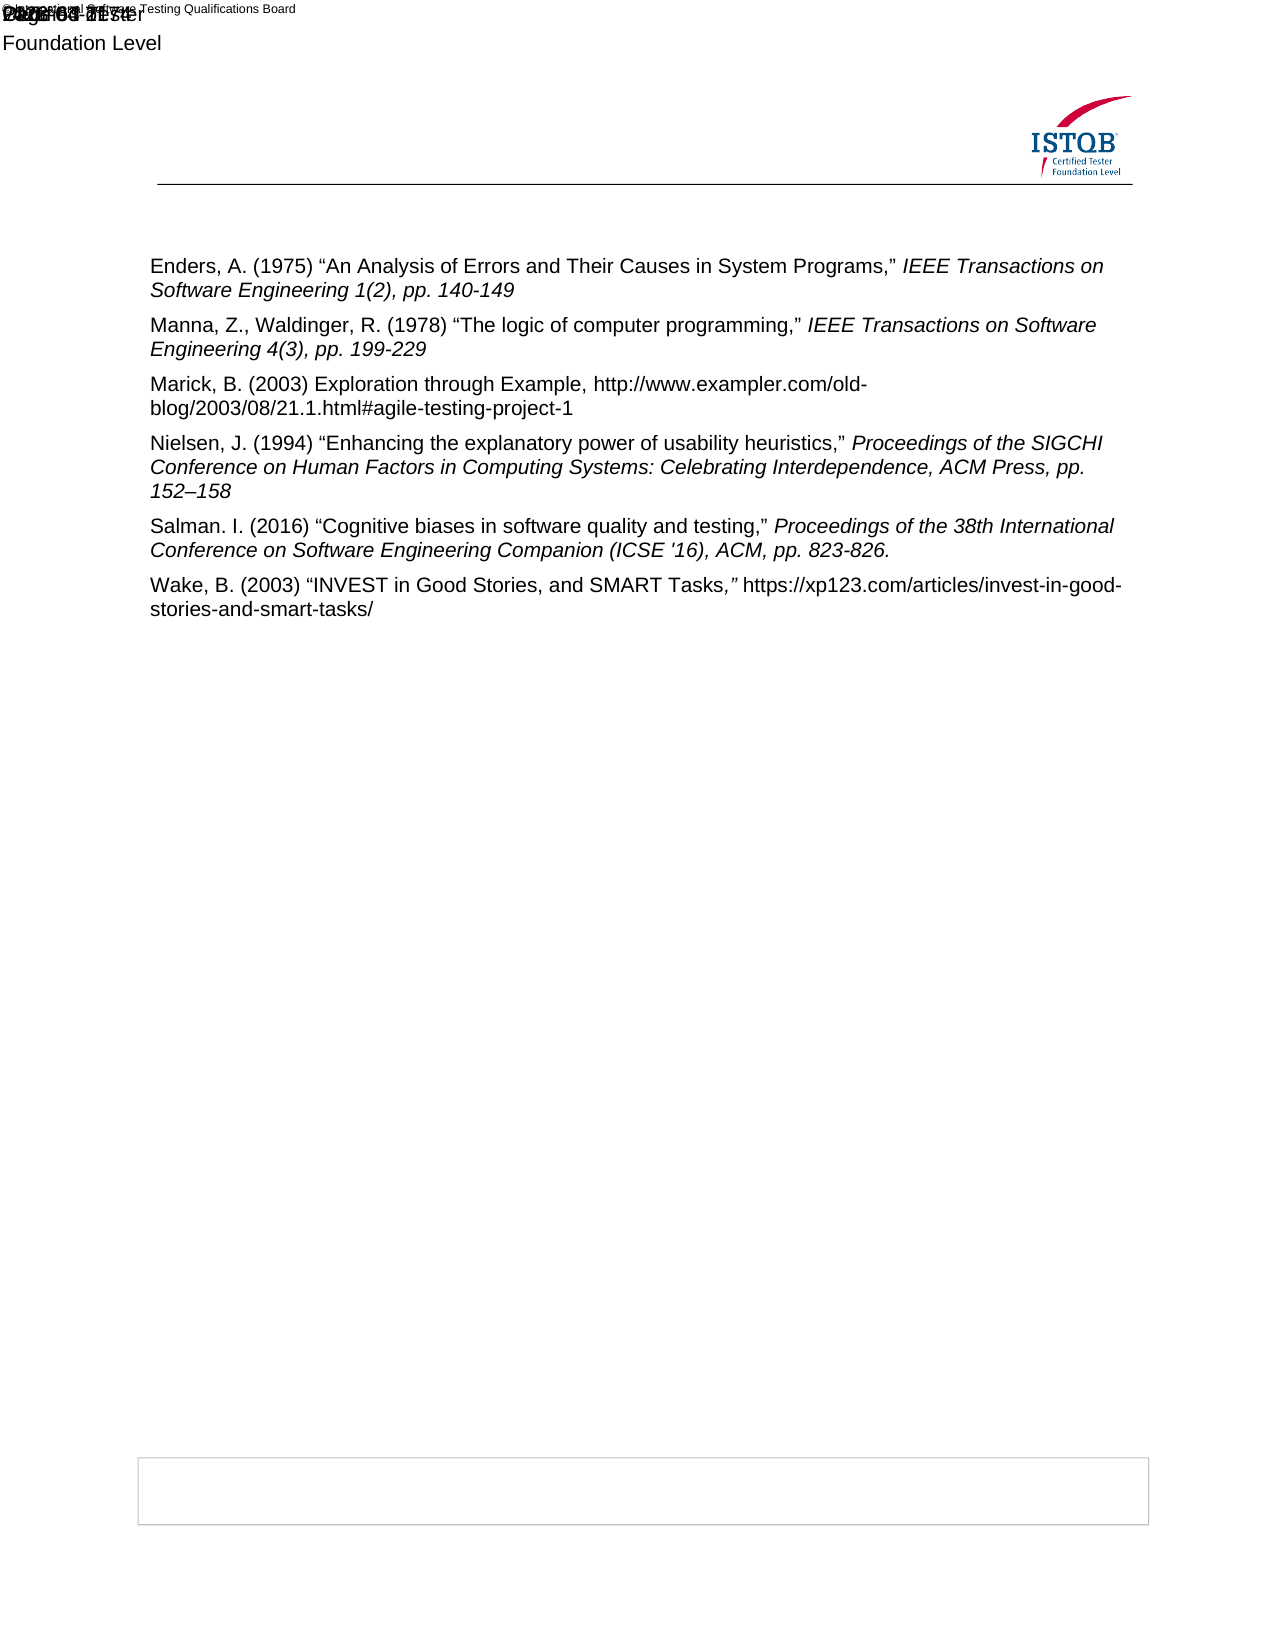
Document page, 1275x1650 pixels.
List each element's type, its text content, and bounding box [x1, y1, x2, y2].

text Nielsen, J. (1994) “Enhancing the explanatory power of usability heuristics,” Proceedings of the SIGCHI Conference on Human Factors in Computing Systems: Celebrating Interdependence, ACM Press, pp. 152–158 [150, 432, 1105, 502]
text Salman. I. (2016) “Cognitive biases in software quality and testing,” Proceedings of the 38th International Conference on Software Engineering Companion (ICSE '16), ACM, pp. 823-826. [150, 514, 1117, 561]
text Marick, B. (2003) Exploration through Example, http://www.exampler.com/old- blog/2003/08/21.1.html#agile-testing-project-1 [150, 373, 872, 420]
text Manna, Z., Waldinger, R. (1978) “The logic of computer programming,” IEEE Transactions on Software Engineering 4(3), pp. 199-229 [150, 314, 1099, 361]
picture [1031, 96, 1133, 179]
text Wake, B. (2003) “INVEST in Good Stories, and SMART Tasks,” https://xp123.com/articles/invest-in-good- stories-and-smart-tasks/ [150, 574, 1123, 621]
text Enders, A. (1975) “An Analysis of Errors and Their Causes in System Programs,” IEEE Transactions on Software Engineering 1(2), pp. 140-149 [150, 255, 1106, 302]
